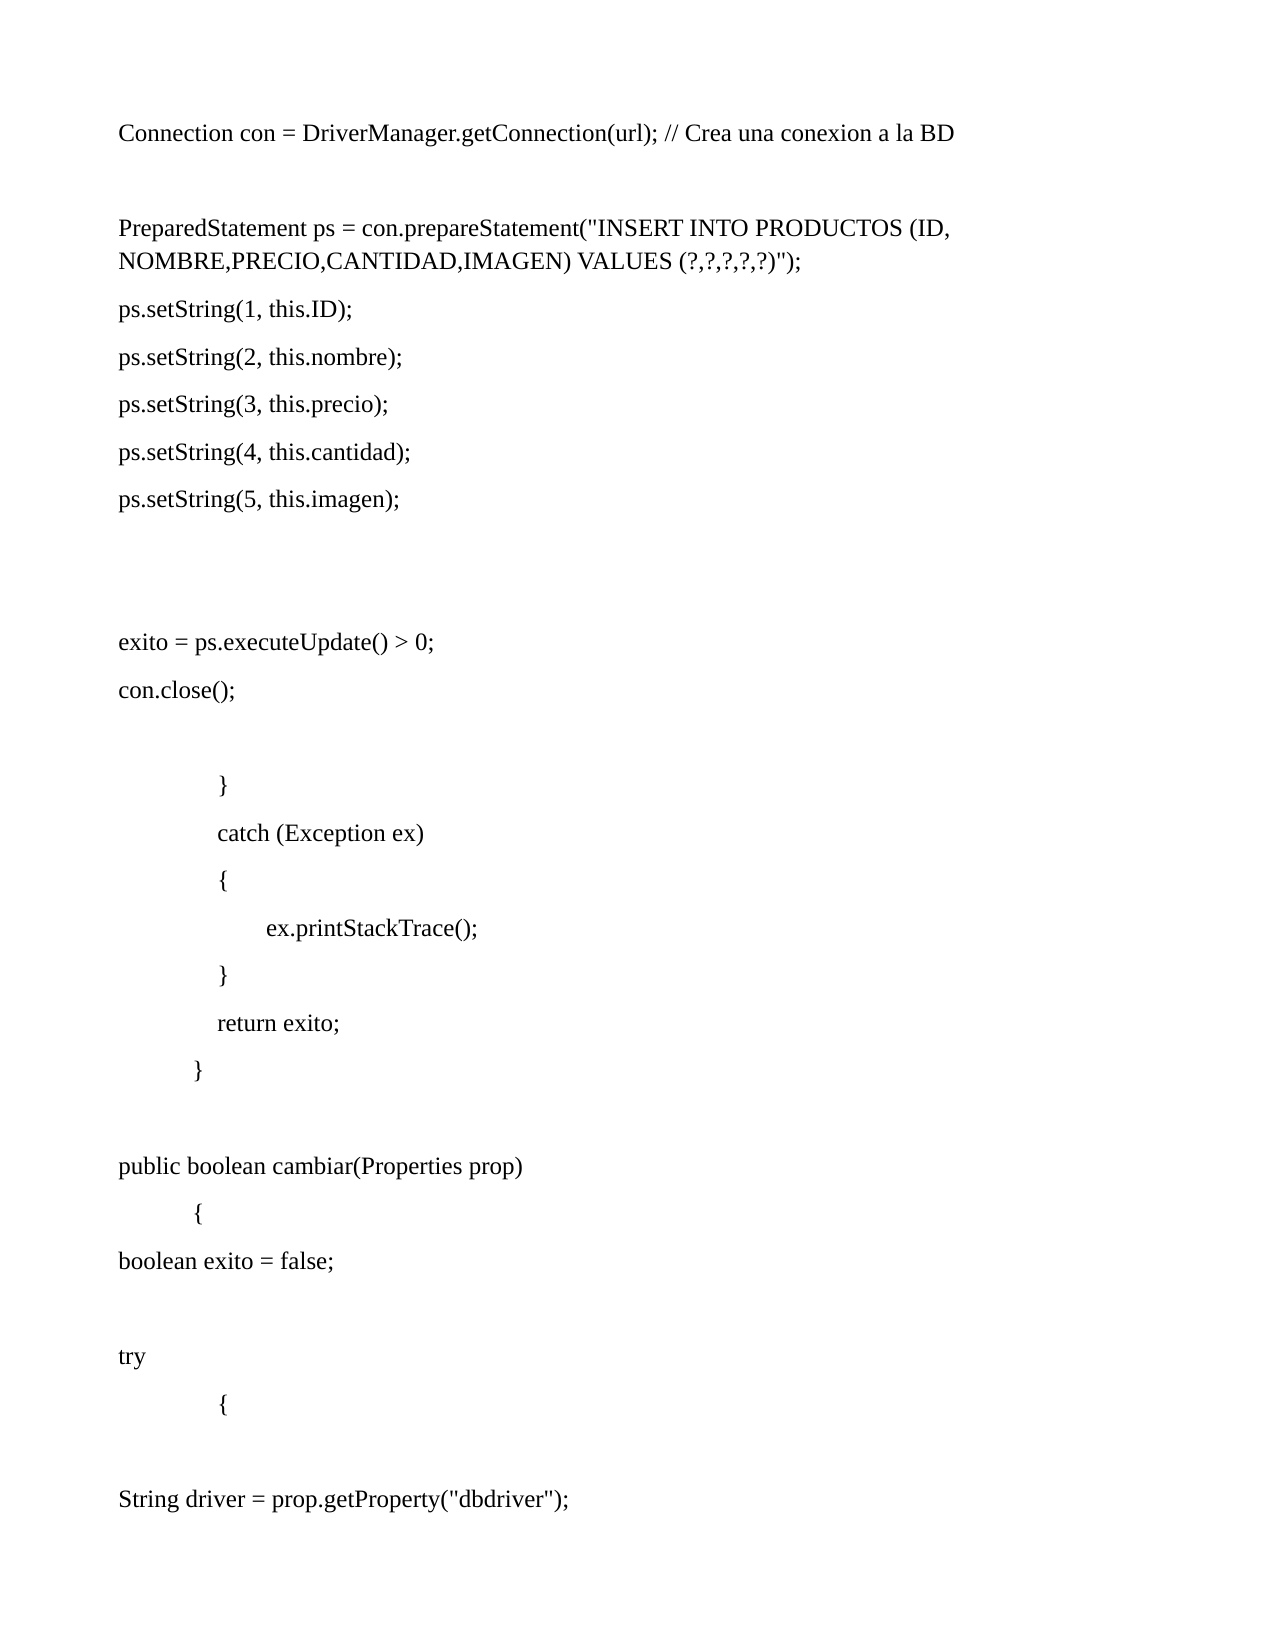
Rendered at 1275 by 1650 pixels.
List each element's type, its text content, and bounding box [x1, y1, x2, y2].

text ps.setString(5, this.imagen); [118, 484, 1157, 513]
text ps.setString(2, this.nombre); [118, 342, 1157, 370]
text try [118, 1341, 1157, 1370]
text } [118, 770, 1157, 799]
text } [118, 960, 1157, 989]
text ps.setString(1, this.ID); [118, 294, 1157, 323]
text exito = ps.executeUpdate() > 0; [118, 627, 1157, 656]
text ps.setString(3, this.precio); [118, 389, 1157, 418]
text } [118, 1056, 1157, 1084]
text catch (Exception ex) [118, 818, 1157, 846]
text Connection con = DriverManager.getConnection(url); // Crea una conexion a la BD [118, 118, 1157, 147]
text { [118, 1389, 1157, 1418]
text boolean exito = false; [118, 1246, 1157, 1275]
text public boolean cambiar(Properties prop) [118, 1151, 1157, 1179]
text { [118, 1198, 1157, 1227]
text con.close(); [118, 675, 1157, 703]
text ex.printStackTrace(); [118, 913, 1157, 942]
text { [118, 865, 1157, 894]
text ps.setString(4, this.cantidad); [118, 437, 1157, 466]
text PreparedStatement ps = con.prepareStatement("INSERT INTO PRODUCTOS (ID, NOMBRE,PRECIO,CANTIDAD,IMAGEN) VALUES (?,?,?,?,?)"); [118, 213, 1157, 275]
text return exito; [118, 1008, 1157, 1037]
text String driver = prop.getProperty("dbdriver"); [118, 1484, 1157, 1513]
